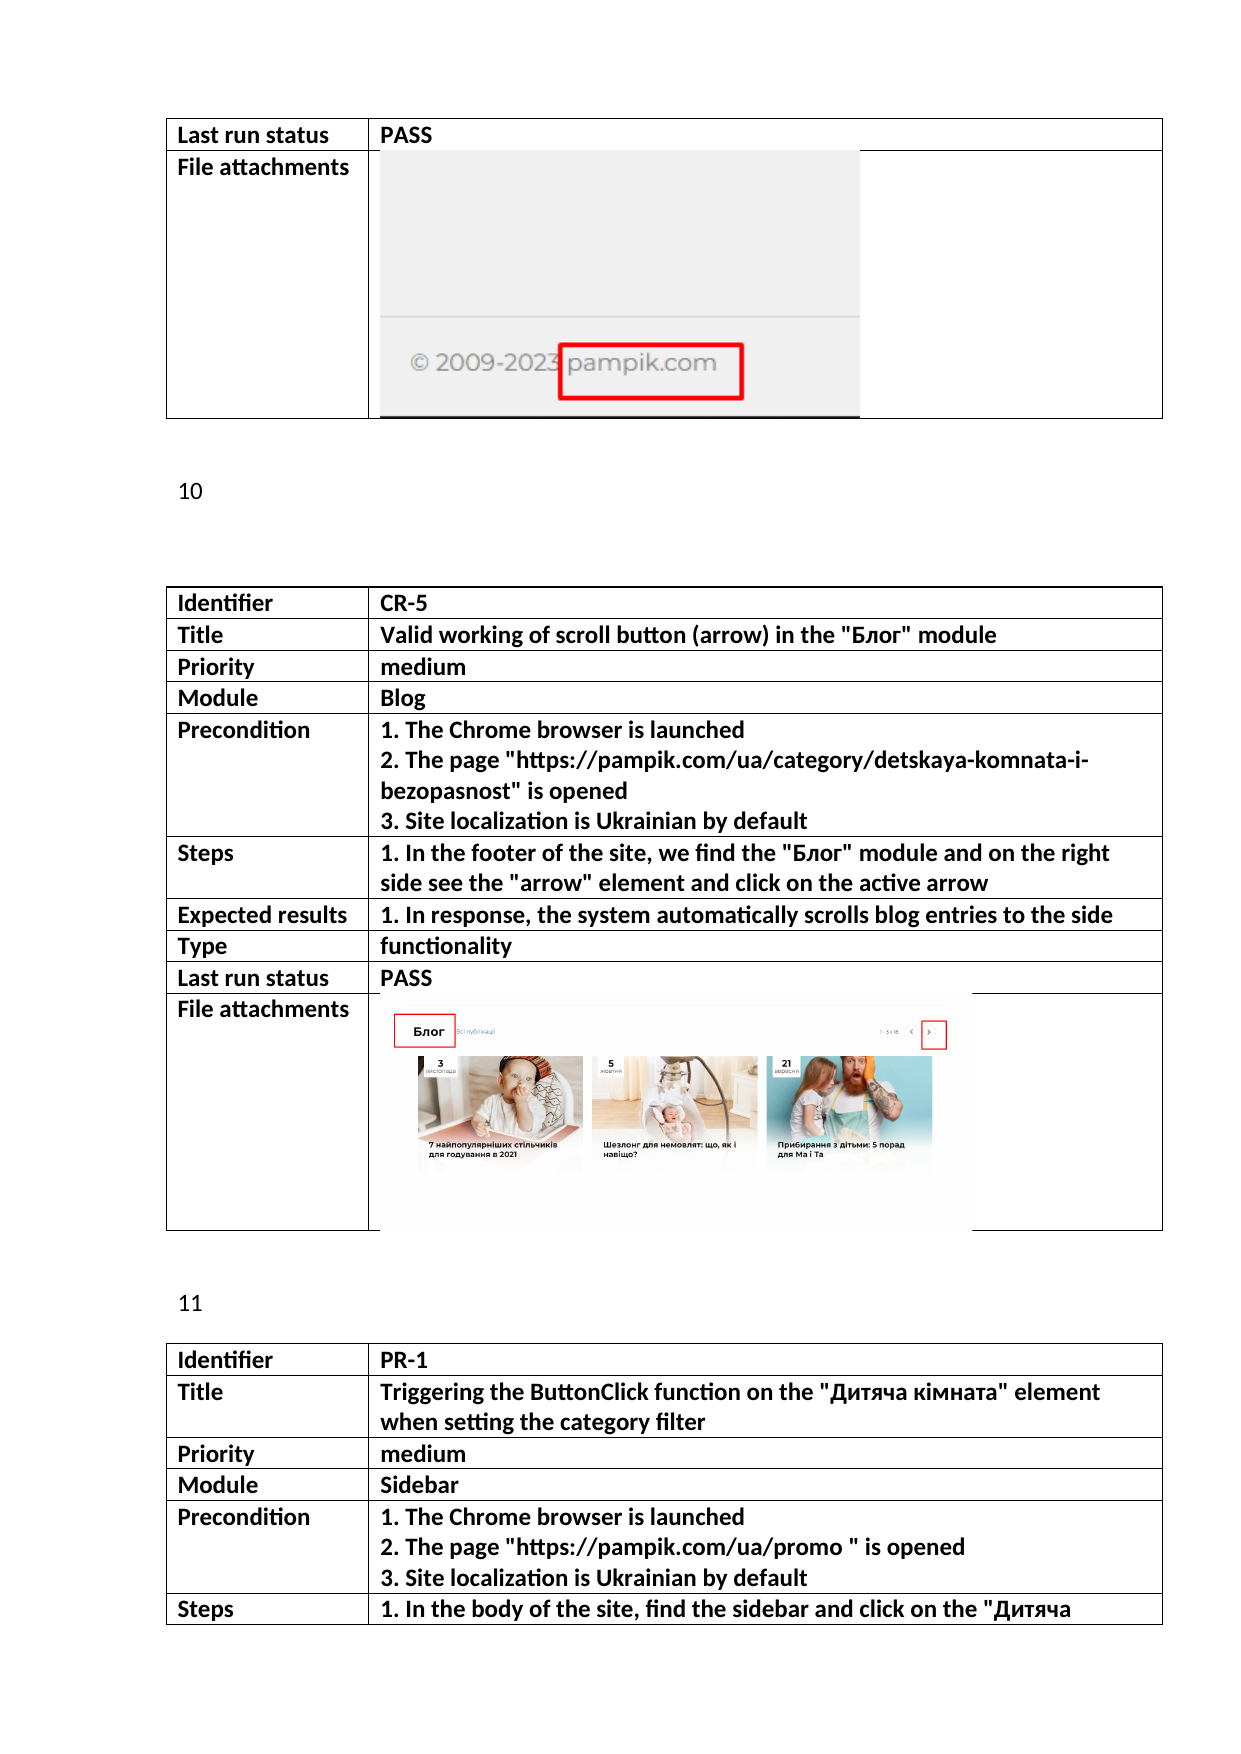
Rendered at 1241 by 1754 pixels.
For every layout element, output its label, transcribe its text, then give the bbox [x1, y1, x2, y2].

table_cell functionality [369, 931, 1162, 961]
table_cell Expected results [167, 899, 368, 929]
table_cell PASS [369, 962, 1162, 993]
table_header PR-1 [369, 1344, 1162, 1375]
table_cell Type [167, 931, 368, 961]
table_cell Precondition [167, 714, 368, 836]
table_cell medium [369, 1438, 1162, 1468]
table_cell Module [167, 1469, 368, 1500]
table_cell Module [167, 682, 368, 713]
table_cell [369, 994, 380, 1230]
table_cell Valid working of scroll button (arrow) in the "Блог" module [369, 619, 1162, 649]
table_cell 1. The Chrome browser is launched 2. The page "https://pampik.com/ua/category/detskaya-komnata-i-bezopasnost" is opened 3. Site localization is Ukrainian by default [369, 714, 1162, 836]
text 11 [177, 1287, 1152, 1318]
table_cell [973, 994, 1162, 1230]
table_cell Priority [167, 1438, 368, 1468]
table_header Identifier [167, 588, 368, 618]
table_cell Sidebar [369, 1469, 1162, 1500]
table_cell Triggering the ButtonClick function on the "Дитяча кімната" element when setting the category filter [369, 1376, 1162, 1437]
text 10 [177, 475, 1152, 505]
table_cell 1. The Chrome browser is launched 2. The page "https://pampik.com/ua/promo " is opened 3. Site localization is Ukrainian by default [369, 1501, 1162, 1592]
table_cell [369, 151, 380, 418]
table_header Identifier [167, 1344, 368, 1375]
table_cell File attachments [167, 994, 368, 1230]
table_cell Steps [167, 1594, 368, 1624]
table_cell 1. In the footer of the site, we find the "Блог" module and on the right side see the "arrow" element and click on the active arrow [369, 837, 1162, 898]
table_cell Priority [167, 651, 368, 681]
table_cell Steps [167, 837, 368, 898]
table_cell File attachments [167, 151, 368, 418]
table_cell Precondition [167, 1501, 368, 1592]
table_header CR-5 [369, 588, 1162, 618]
table_cell PASS [369, 119, 1162, 150]
table_cell 1. In response, the system automatically scrolls blog entries to the side [369, 899, 1162, 929]
table_cell Last run status [167, 119, 368, 150]
table_cell [860, 151, 1162, 418]
table_cell medium [369, 651, 1162, 681]
table_cell Title [167, 619, 368, 649]
table_cell Blog [369, 682, 1162, 713]
picture [380, 993, 973, 1231]
picture [380, 150, 860, 418]
table_cell Title [167, 1376, 368, 1437]
table_cell Last run status [167, 962, 368, 993]
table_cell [369, 1594, 1162, 1624]
